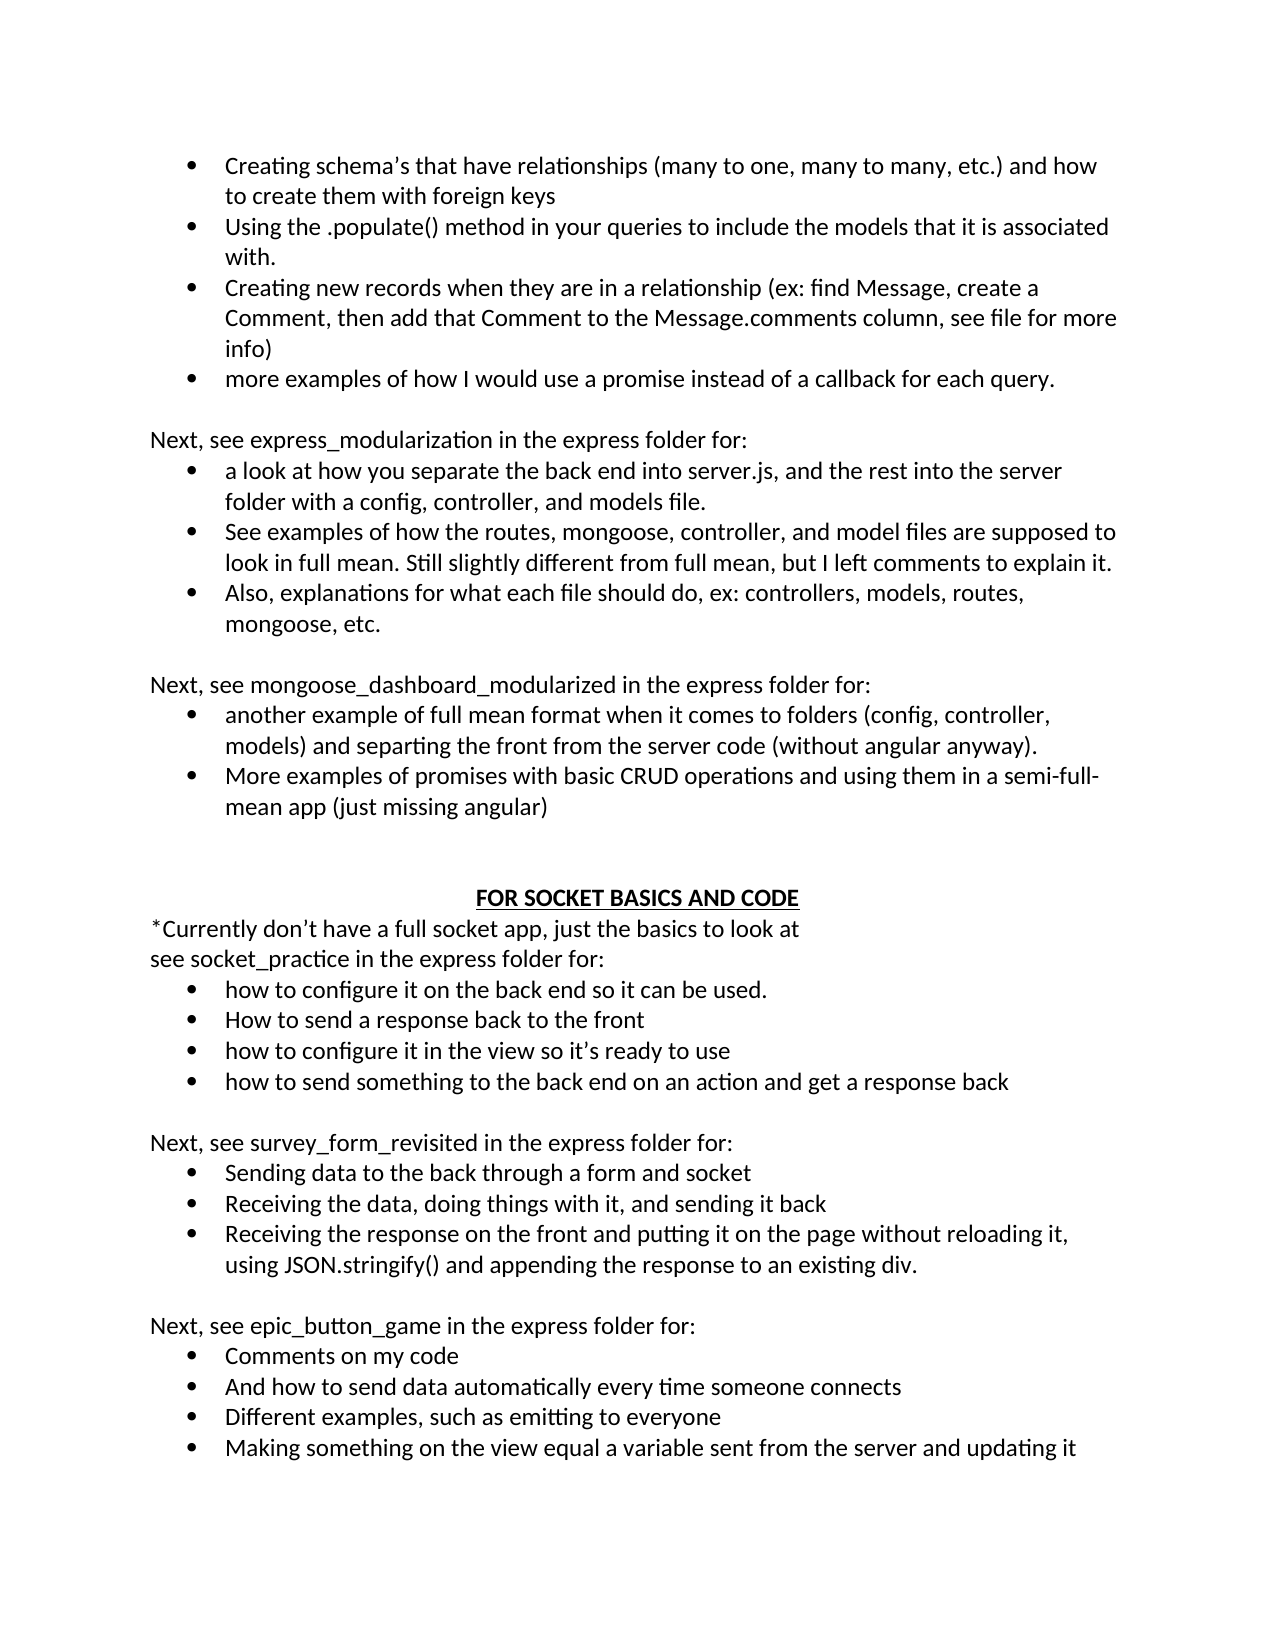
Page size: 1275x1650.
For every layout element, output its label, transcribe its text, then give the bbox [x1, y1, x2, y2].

text see socket_practice in the express folder for: [150, 943, 1125, 974]
list how to configure it on the back end so it can be used. [187, 974, 1125, 1004]
list Receiving the response on the front and putting it on the page without reloading it, using JSON.stringify() and appending the response to an existing div. [187, 1218, 1125, 1279]
list how to send something to the back end on an action and get a response back [187, 1066, 1125, 1096]
list Creating schema’s that have relationships (many to one, many to many, etc.) and how to create them with foreign keys [187, 150, 1125, 211]
list Also, explanations for what each file should do, ex: controllers, models, routes, mongoose, etc. [187, 577, 1125, 638]
list more examples of how I would use a promise instead of a callback for each query. [187, 364, 1125, 394]
text Next, see express_modularization in the express folder for: [150, 425, 1125, 455]
list another example of full mean format when it comes to folders (config, controller, models) and separting the front from the server code (without angular anyway). [187, 699, 1125, 760]
list How to send a response back to the front [187, 1004, 1125, 1035]
list And how to send data automatically every time someone connects [187, 1371, 1125, 1401]
list More examples of promises with basic CRUD operations and using them in a semi-full-mean app (just missing angular) [187, 760, 1125, 821]
list Sending data to the back through a form and socket [187, 1157, 1125, 1188]
list Receiving the data, doing things with it, and sending it back [187, 1188, 1125, 1218]
text Next, see mongoose_dashboard_modularized in the express folder for: [150, 669, 1125, 699]
list Comments on my code [187, 1340, 1125, 1371]
list Making something on the view equal a variable sent from the server and updating it [187, 1432, 1125, 1462]
text Next, see epic_button_game in the express folder for: [150, 1310, 1125, 1340]
text *Currently don’t have a full socket app, just the basics to look at [150, 913, 1125, 943]
text FOR SOCKET BASICS AND CODE [150, 882, 1125, 913]
list Using the .populate() method in your queries to include the models that it is associated with. [187, 211, 1125, 272]
text Next, see survey_form_revisited in the express folder for: [150, 1127, 1125, 1157]
list a look at how you separate the back end into server.js, and the rest into the server folder with a config, controller, and models file. [187, 455, 1125, 516]
list See examples of how the routes, mongoose, controller, and model files are supposed to look in full mean. Still slightly different from full mean, but I left comments to explain it. [187, 516, 1125, 577]
list how to configure it in the view so it’s ready to use [187, 1035, 1125, 1066]
list Different examples, such as emitting to everyone [187, 1401, 1125, 1432]
